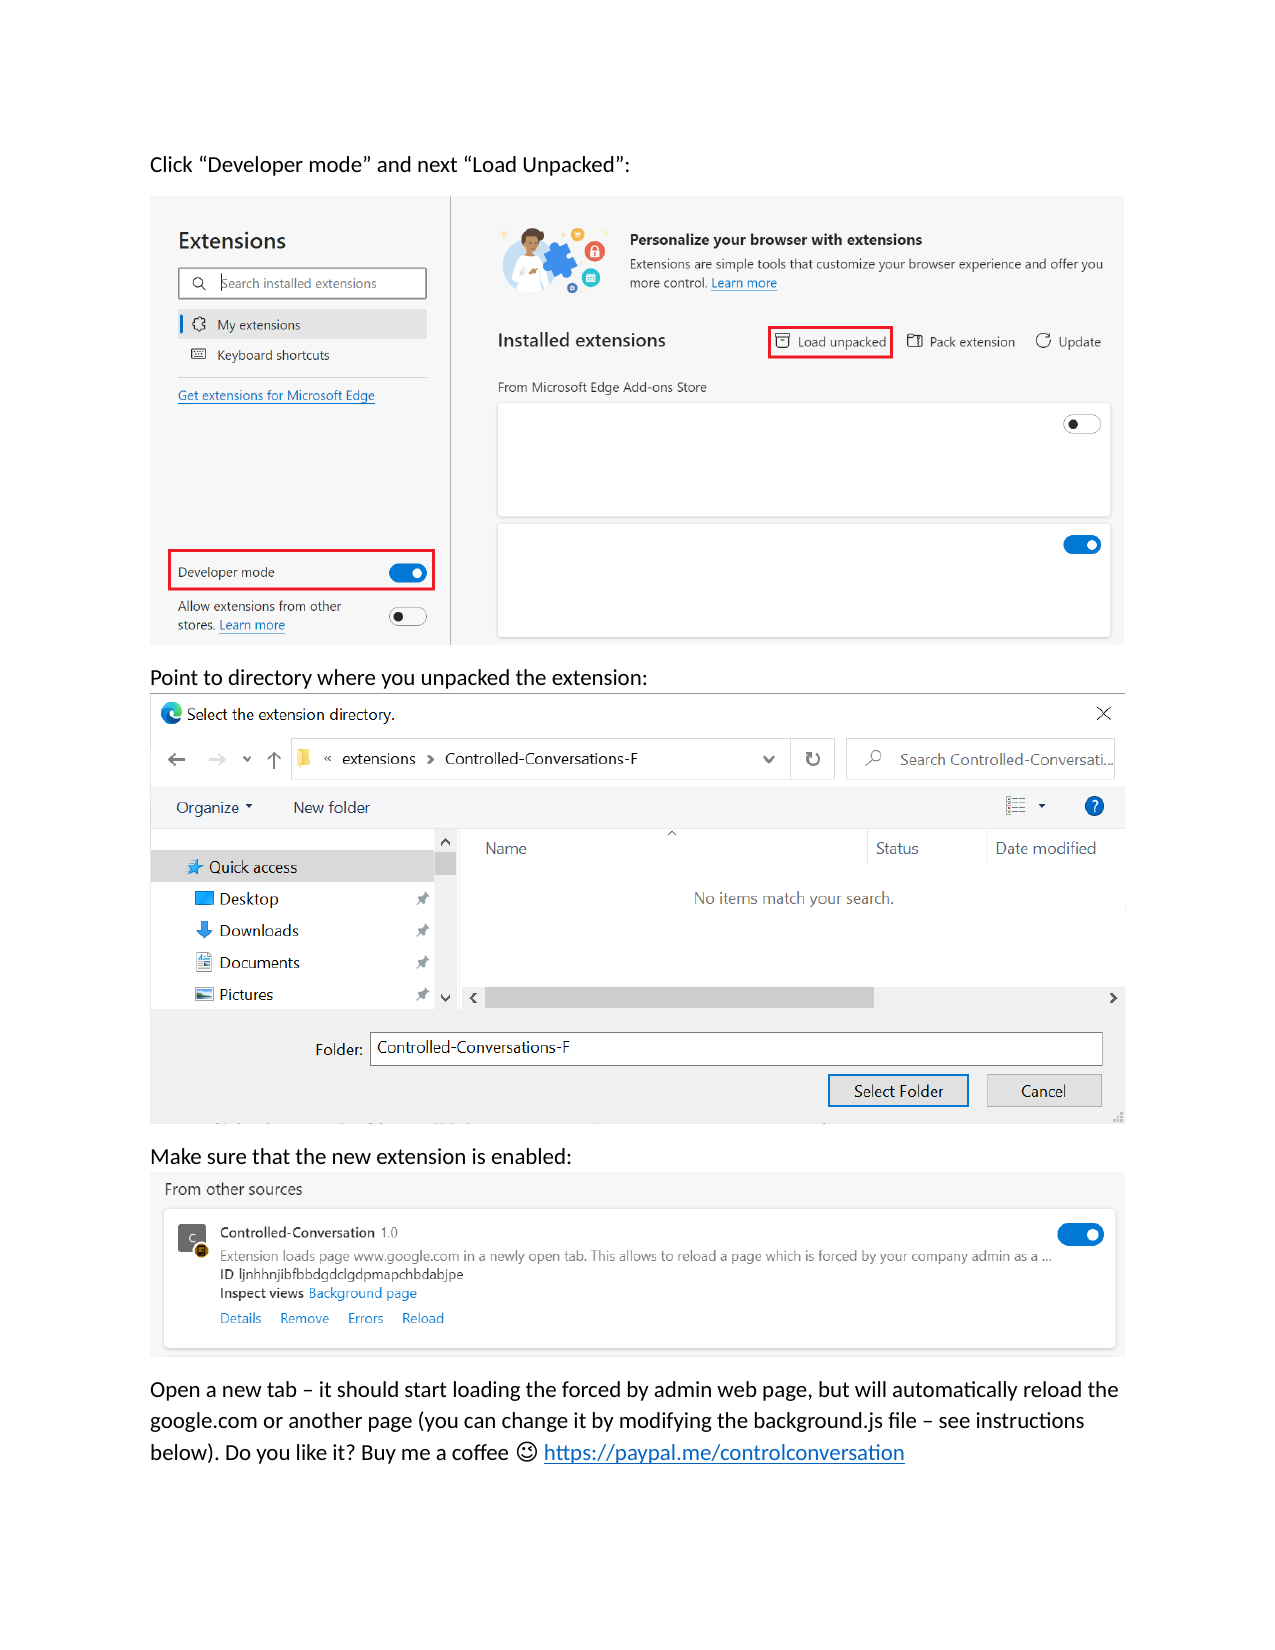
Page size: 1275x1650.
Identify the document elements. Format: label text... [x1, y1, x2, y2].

picture [150, 1172, 1125, 1357]
picture [150, 196, 1124, 645]
text Open a new tab – it should start loading the forced by admin web page, but will automatically reload the google.com or another page (you can change it by modifying the background.js file – see instructions below). Do you like it? Buy me a coffee https://paypal.me/controlconversation [150, 1376, 1125, 1468]
text Click “Developer mode” and next “Load Unpacked”: [150, 150, 1125, 178]
text Point to directory where you unpacked the extension: [150, 663, 1125, 693]
text Make sure that the new extension is enabled: [150, 1142, 1125, 1172]
picture [150, 693, 1125, 1124]
